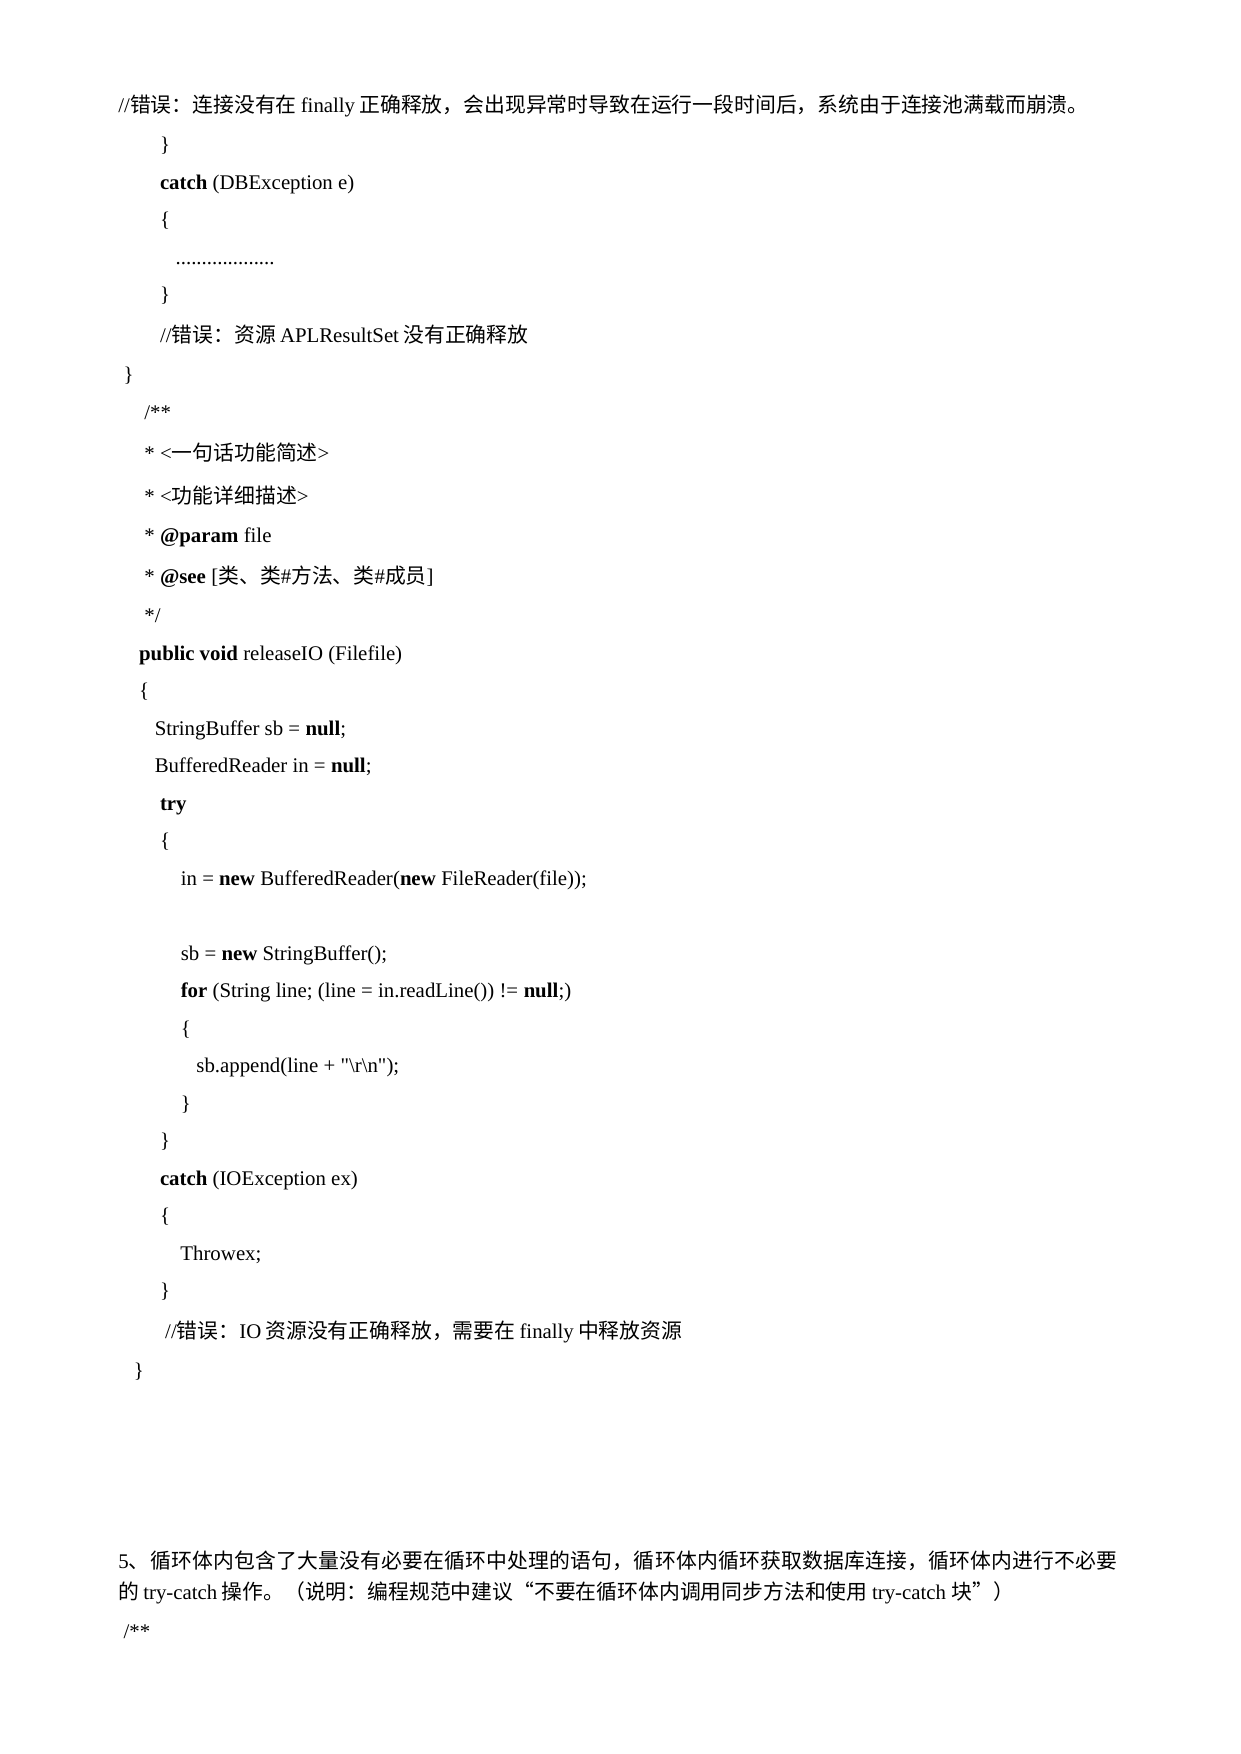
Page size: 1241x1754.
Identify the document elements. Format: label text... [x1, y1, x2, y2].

text sb = new StringBuffer(); [118, 939, 1122, 964]
text catch (DBException e) [118, 169, 1122, 194]
text } [118, 1357, 1122, 1382]
text } [118, 1127, 1122, 1152]
text //错误：连接没有在finally正确释放，会出现异常时导致在运行一段时间后，系统由于连接池满载而崩溃。 [118, 88, 1122, 119]
text //错误：IO资源没有正确释放，需要在finally中释放资源 [118, 1314, 1122, 1345]
text for (String line; (line = in.readLine()) != null;) [118, 977, 1122, 1002]
text sb.append(line + "\r\n"); [118, 1052, 1122, 1077]
text StringBuffer sb = null; [118, 714, 1122, 739]
text } [118, 1089, 1122, 1114]
text */ [118, 602, 1122, 627]
text } [118, 361, 1122, 386]
text * @param file [118, 522, 1122, 547]
text * <一句话功能简述> [118, 436, 1122, 467]
text /** [118, 1618, 1122, 1643]
text { [118, 827, 1122, 852]
text in = new BufferedReader(new FileReader(file)); [118, 864, 1122, 889]
text ................... [118, 244, 1122, 269]
text * <功能详细描述> [118, 479, 1122, 509]
text Throwex; [118, 1239, 1122, 1264]
text 5、循环体内包含了大量没有必要在循环中处理的语句，循环体内循环获取数据库连接，循环体内进行不必要的try-catch操作。（说明：编程规范中建议“不要在循环体内调用同步方法和使用 try-catch 块”） [118, 1545, 1122, 1605]
text public void releaseIO (Filefile) [118, 639, 1122, 664]
text //错误：资源APLResultSet没有正确释放 [118, 319, 1122, 349]
text * @see [类、类#方法、类#成员] [118, 559, 1122, 589]
text } [118, 1277, 1122, 1302]
text { [118, 1014, 1122, 1039]
text } [118, 131, 1122, 156]
text { [118, 677, 1122, 702]
text { [118, 1202, 1122, 1227]
text { [118, 206, 1122, 231]
text } [118, 281, 1122, 306]
text /** [118, 399, 1122, 424]
text BufferedReader in = null; [118, 752, 1122, 777]
text try [118, 789, 1122, 814]
text catch (IOException ex) [118, 1164, 1122, 1189]
